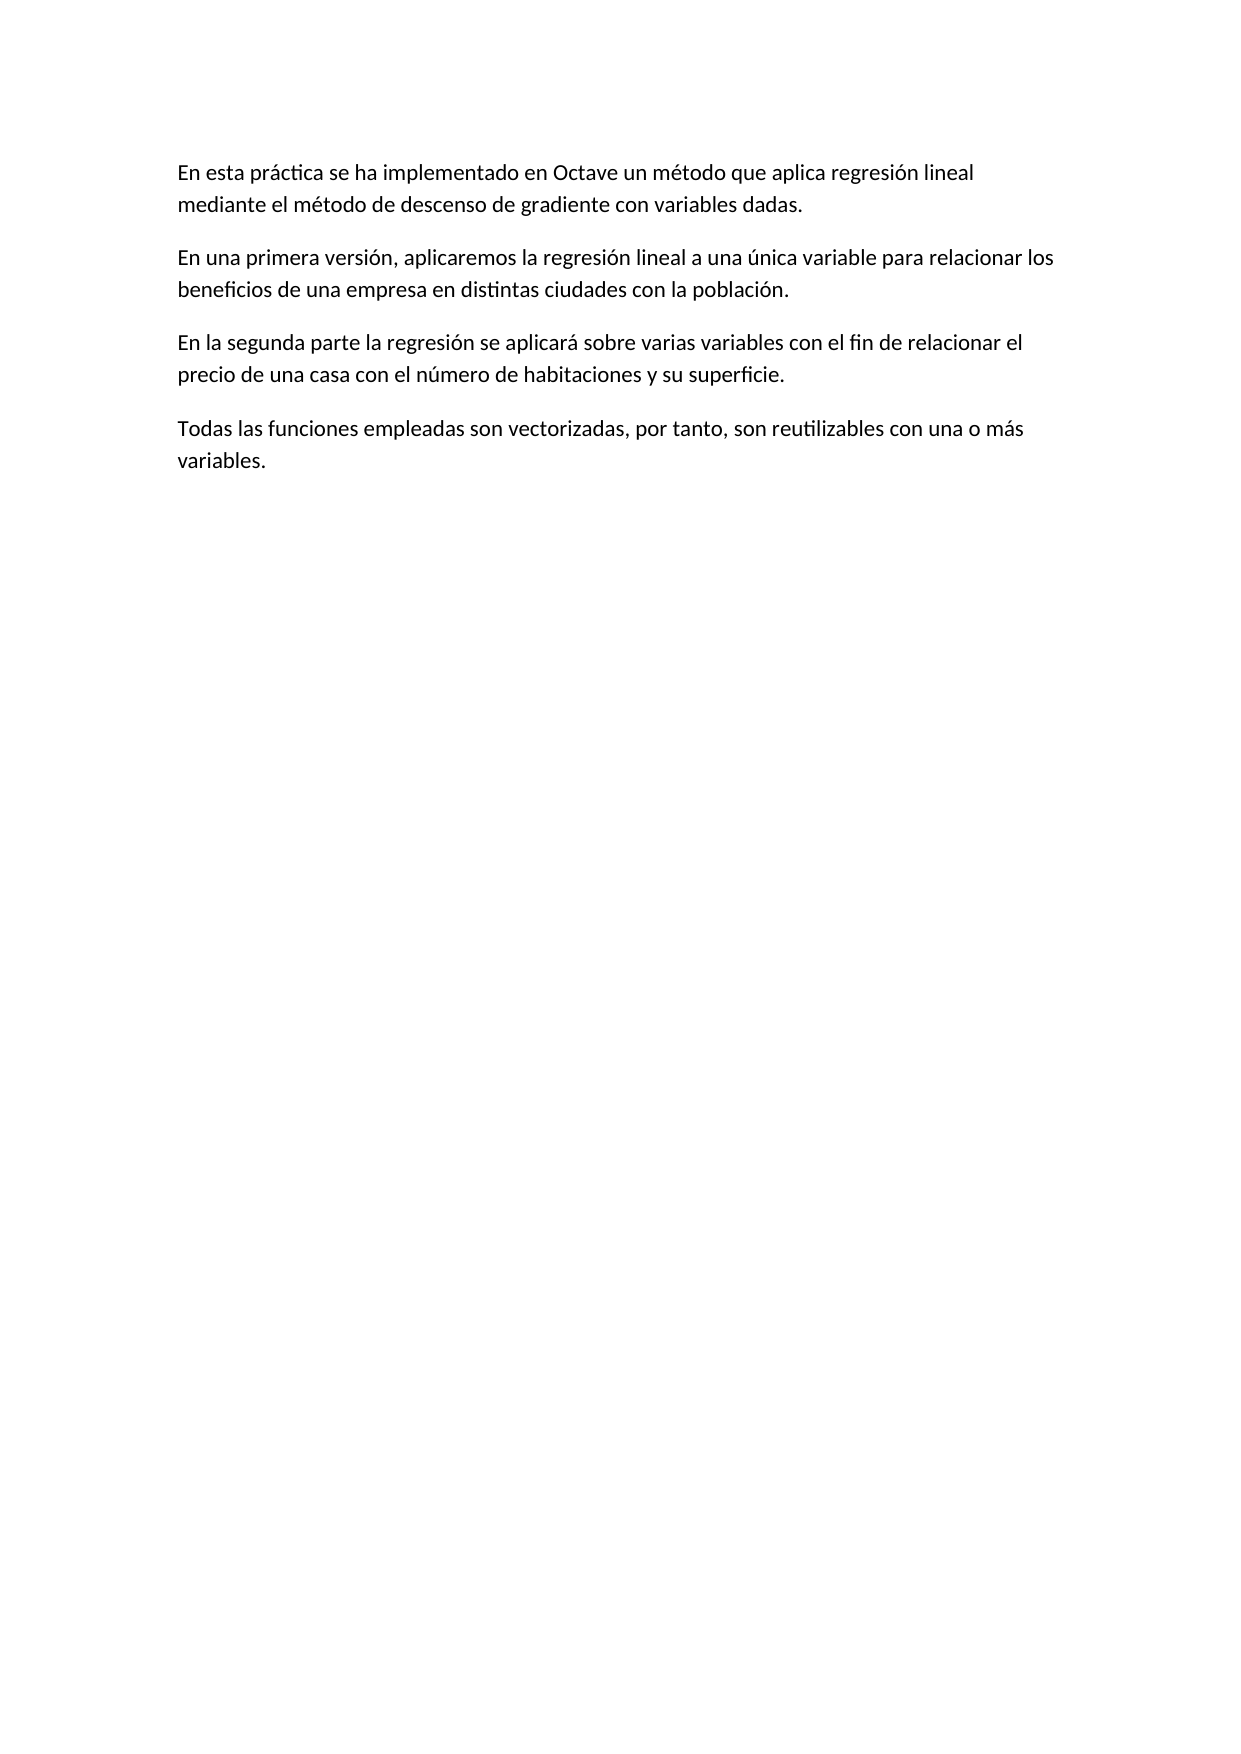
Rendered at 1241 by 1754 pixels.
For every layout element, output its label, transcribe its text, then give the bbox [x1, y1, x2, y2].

text En la segunda parte la regresión se aplicará sobre varias variables con el fin de relacionar el precio de una casa con el número de habitaciones y su superficie. [177, 328, 1063, 389]
text En esta práctica se ha implementado en Octave un método que aplica regresión lineal mediante el método de descenso de gradiente con variables dadas. [177, 158, 1063, 218]
text En una primera versión, aplicaremos la regresión lineal a una única variable para relacionar los beneficios de una empresa en distintas ciudades con la población. [177, 243, 1063, 303]
text Todas las funciones empleadas son vectorizadas, por tanto, son reutilizables con una o más variables. [177, 414, 1063, 474]
